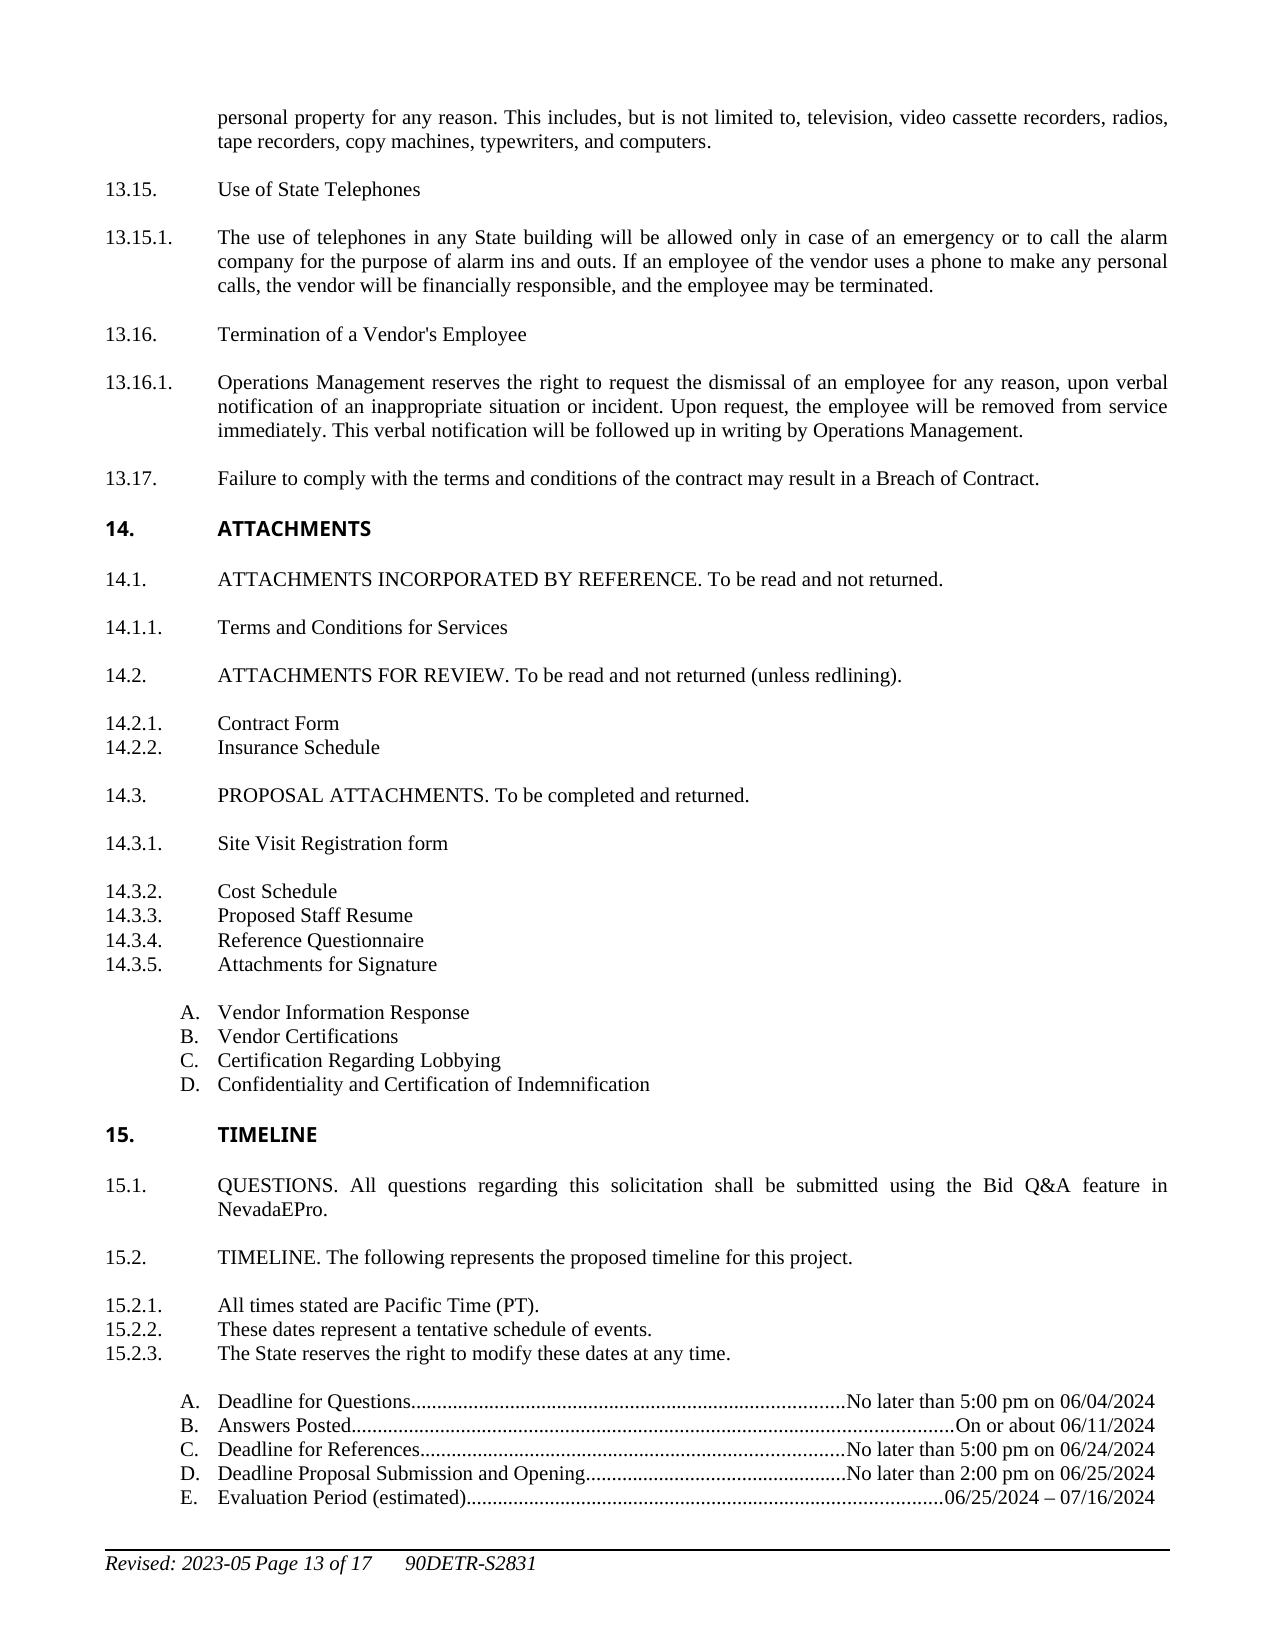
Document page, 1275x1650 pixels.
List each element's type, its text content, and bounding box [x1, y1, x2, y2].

subtitle Vendor Certifications [180, 1024, 1170, 1048]
subtitle Cost Schedule [105, 879, 1170, 903]
subtitle PROPOSAL ATTACHMENTS. To be completed and returned. [105, 783, 1170, 807]
subtitle Deadline for Questions No later than 5:00 pm on 06/04/2024 [180, 1389, 1170, 1413]
subtitle Site Visit Registration form [105, 831, 1170, 855]
subtitle Insurance Schedule [105, 735, 1170, 759]
subtitle Answers Posted On or about 06/11/2024 [180, 1413, 1170, 1437]
subtitle The State reserves the right to modify these dates at any time. [105, 1341, 1170, 1365]
subtitle Termination of a Vendor's Employee [105, 322, 1170, 346]
subtitle Certification Regarding Lobbying [180, 1048, 1170, 1072]
subtitle Contract Form [105, 711, 1170, 735]
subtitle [105, 105, 1170, 153]
subtitle These dates represent a tentative schedule of events. [105, 1317, 1170, 1341]
subtitle TIMELINE. The following represents the proposed timeline for this project. [105, 1245, 1170, 1269]
subtitle Evaluation Period (estimated) 06/25/2024 – 07/16/2024 [180, 1485, 1170, 1509]
subtitle Deadline for References No later than 5:00 pm on 06/24/2024 [180, 1437, 1170, 1461]
subtitle The use of telephones in any State building will be allowed only in case of an emergency or to call the alarm company for the purpose of alarm ins and outs. If an employee of the vendor uses a phone to make any personal calls, the vendor will be financially responsible, and the employee may be terminated. [105, 225, 1170, 297]
subtitle ATTACHMENTS [105, 514, 1170, 542]
subtitle Confidentiality and Certification of Indemnification [180, 1072, 1170, 1096]
subtitle QUESTIONS. All questions regarding this solicitation shall be submitted using the Bid Q&A feature in NevadaEPro. [105, 1172, 1170, 1221]
subtitle Use of State Telephones [105, 177, 1170, 201]
subtitle Terms and Conditions for Services [105, 615, 1170, 639]
subtitle Deadline Proposal Submission and Opening No later than 2:00 pm on 06/25/2024 [180, 1461, 1170, 1485]
subtitle Attachments for Signature [105, 952, 1170, 976]
subtitle All times stated are Pacific Time (PT). [105, 1293, 1170, 1317]
subtitle Failure to comply with the terms and conditions of the contract may result in a Breach of Contract. [105, 466, 1170, 490]
subtitle Reference Questionnaire [105, 927, 1170, 952]
subtitle ATTACHMENTS FOR REVIEW. To be read and not returned (unless redlining). [105, 663, 1170, 687]
subtitle Vendor Information Response [180, 1000, 1170, 1024]
subtitle Proposed Staff Resume [105, 903, 1170, 927]
subtitle Operations Management reserves the right to request the dismissal of an employee for any reason, upon verbal notification of an inappropriate situation or incident. Upon request, the employee will be removed from service immediately. This verbal notification will be followed up in writing by Operations Management. [105, 370, 1170, 442]
subtitle ATTACHMENTS INCORPORATED BY REFERENCE. To be read and not returned. [105, 567, 1170, 591]
subtitle TIMELINE [105, 1120, 1170, 1148]
